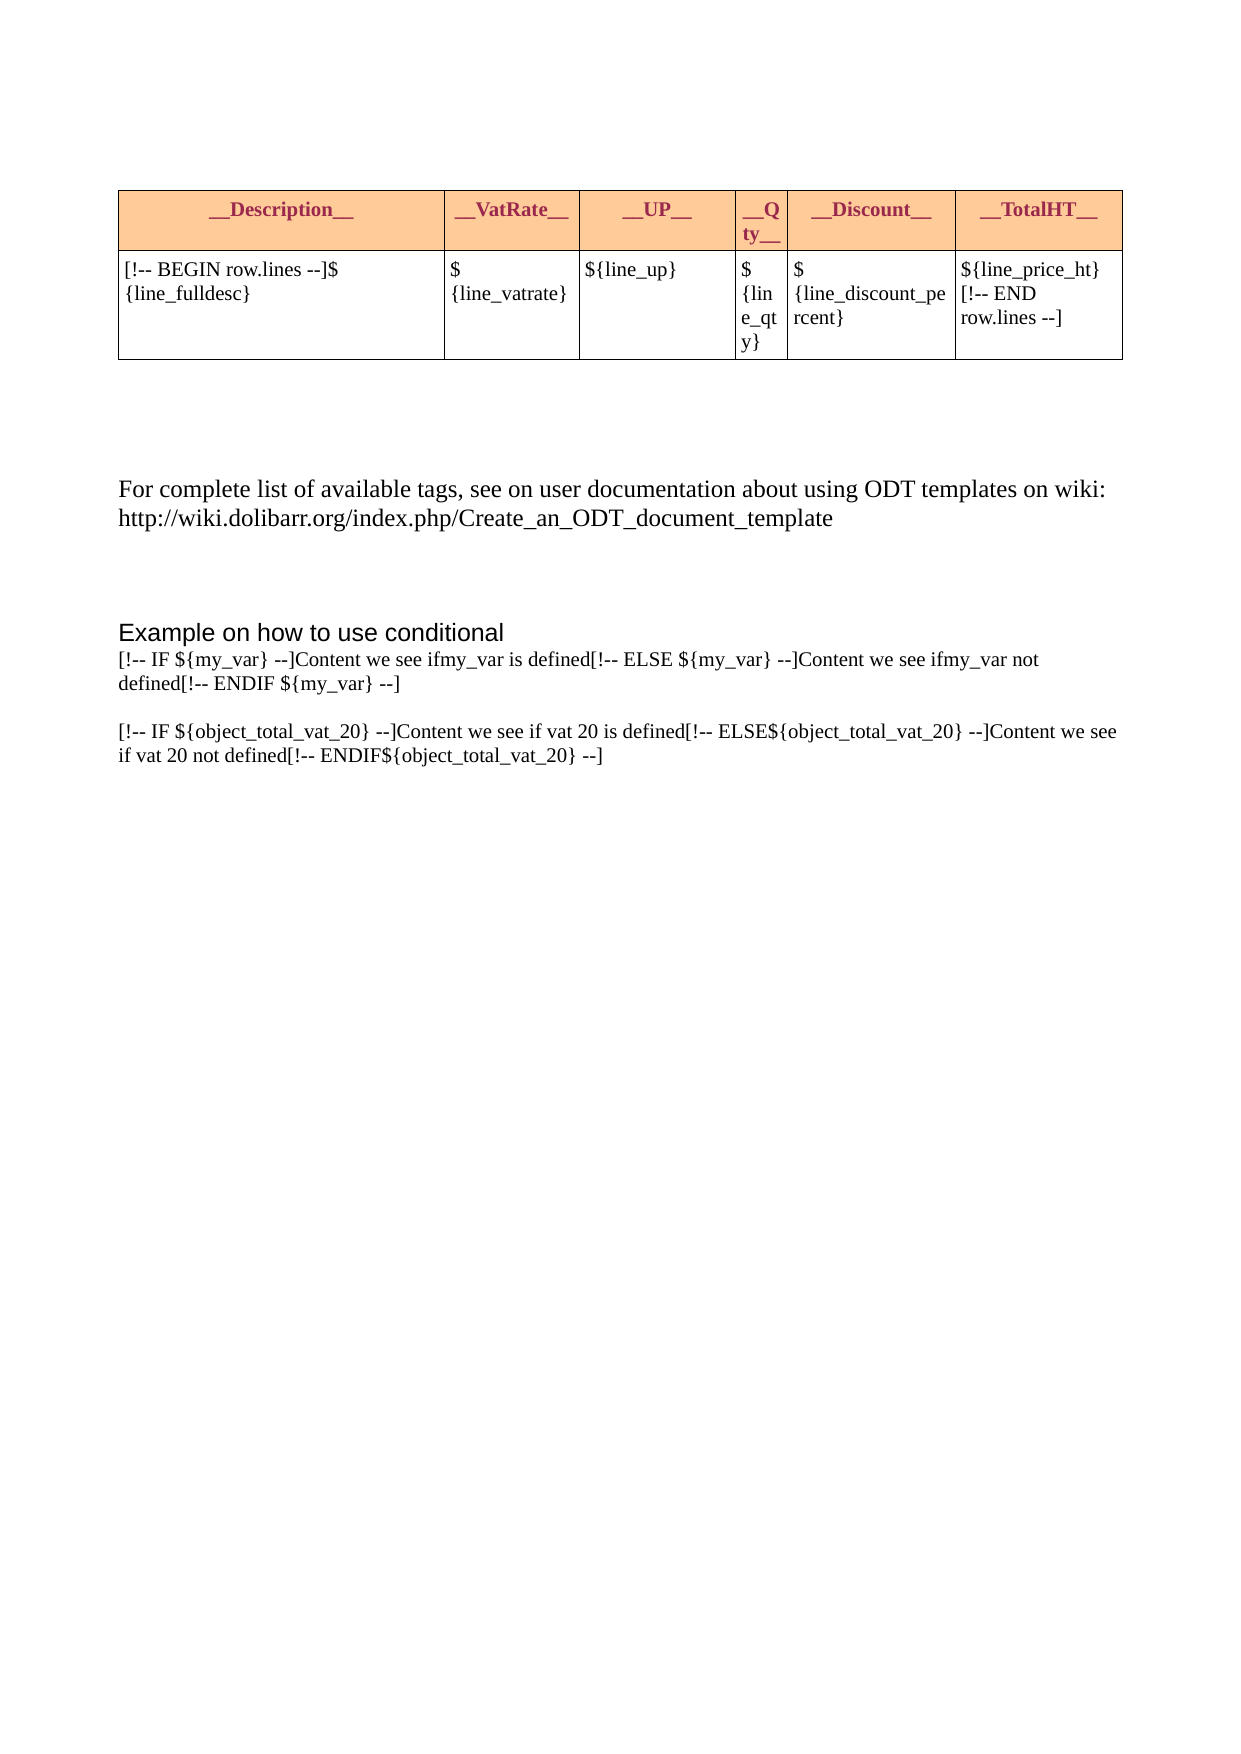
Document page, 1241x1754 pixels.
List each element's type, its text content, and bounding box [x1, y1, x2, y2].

text [!-- IF ${object_total_vat_20} --]Content we see if vat 20 is defined[!-- ELSE ${object_total_vat_20} --]Content we see if vat 20 not defined[!-- ENDIF ${object_total_vat_20} --] [118, 719, 1122, 767]
text For complete list of available tags, see on user documentation about using ODT templates on wiki: [118, 474, 1122, 503]
table_header __Description__ [119, 191, 444, 250]
table_header __Qty__ [736, 191, 787, 250]
table_cell ${line_up} [580, 251, 735, 359]
table_cell ${line_qty} [736, 251, 787, 359]
table_header __Discount__ [788, 191, 955, 250]
table_header __UP__ [580, 191, 735, 250]
table_cell ${line_discount_percent} [788, 251, 955, 359]
table_cell [!-- BEGIN row.lines --]${line_fulldesc} [119, 251, 444, 359]
table_header __TotalHT__ [956, 191, 1122, 250]
table_header __VatRate__ [445, 191, 579, 250]
text Example on how to use conditional [118, 618, 1122, 647]
text http://wiki.dolibarr.org/index.php/Create_an_ODT_document_template [118, 503, 1122, 532]
table_cell ${line_price_ht} [!-- END row.lines --] [956, 251, 1122, 359]
table_cell ${line_vatrate} [445, 251, 579, 359]
text [!-- IF ${my_var} --]Content we see if my_var is defined[!-- ELSE ${my_var} --]Content we see if my_var not defined[!-- ENDIF ${my_var} --] [118, 647, 1122, 695]
